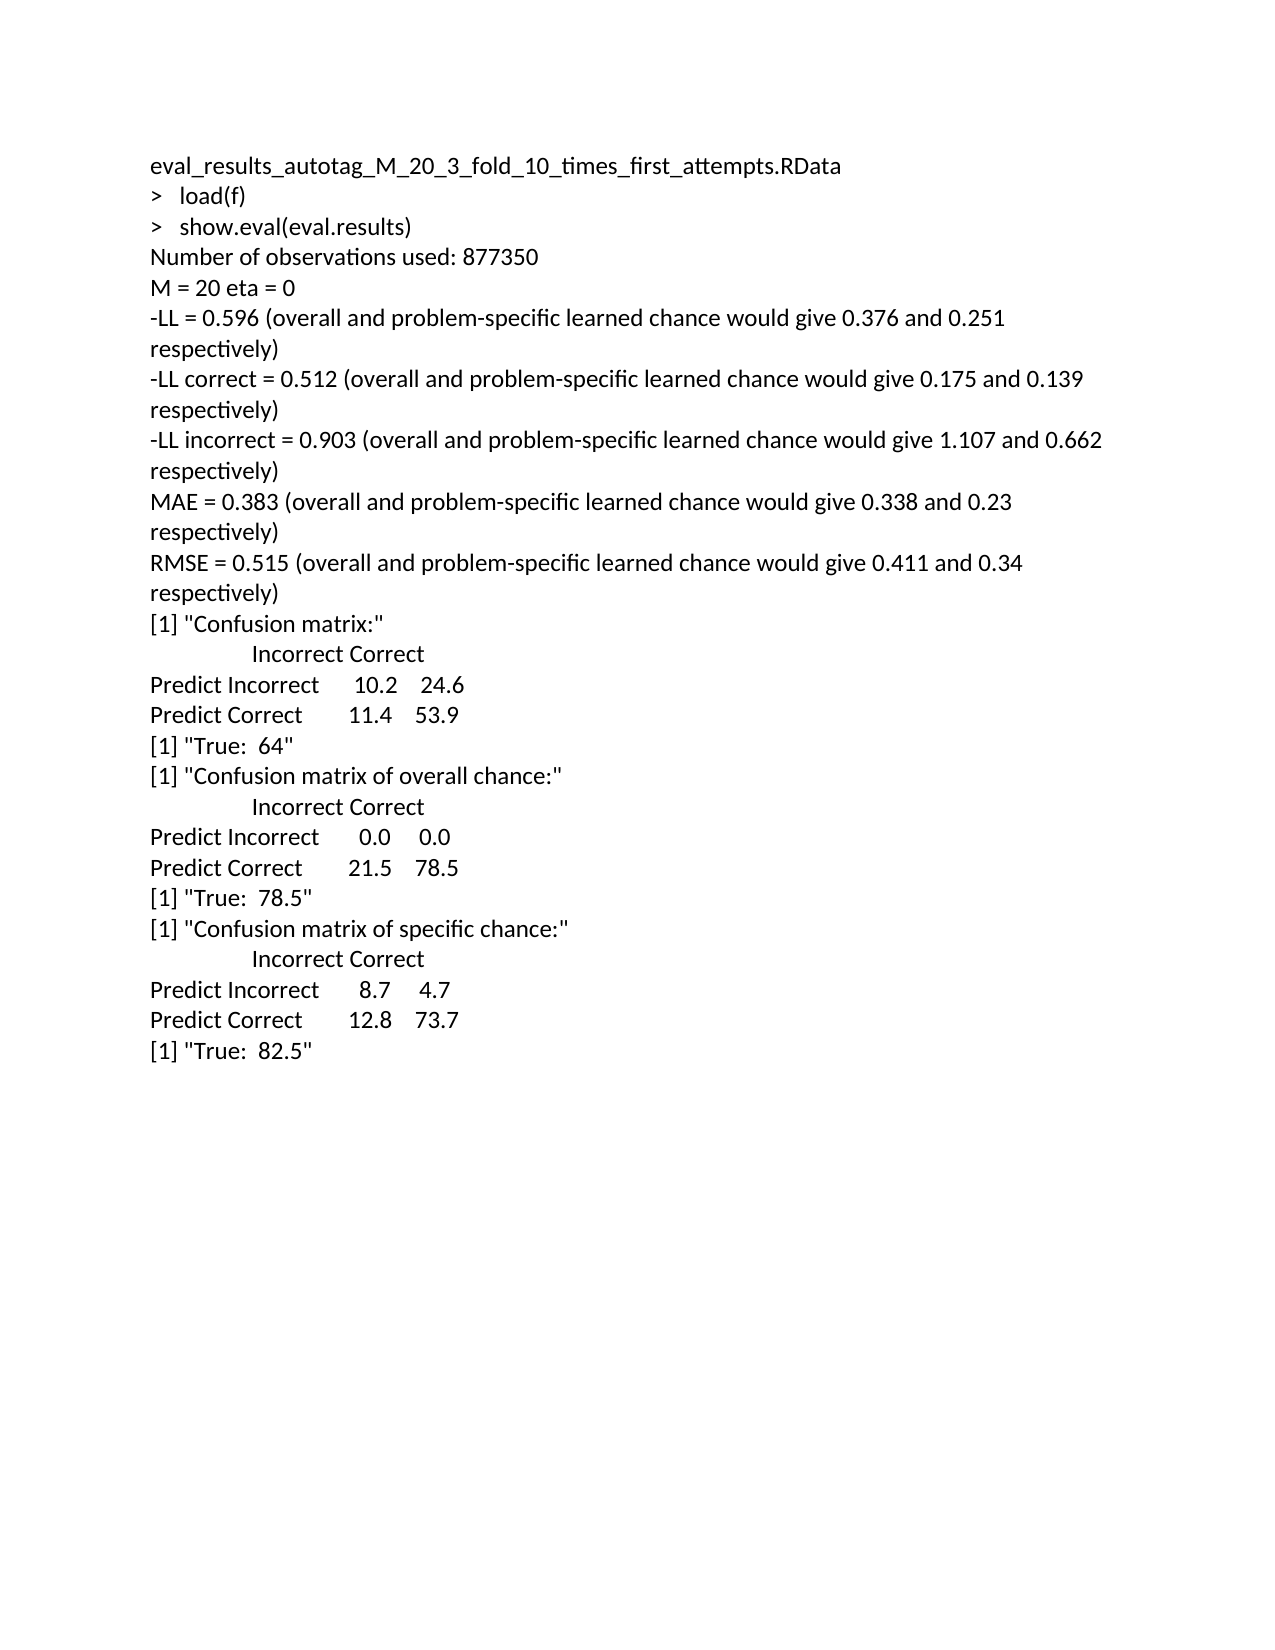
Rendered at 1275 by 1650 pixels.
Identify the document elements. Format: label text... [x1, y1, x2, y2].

text eval_results_autotag_M_20_3_fold_10_times_first_attempts.RData [150, 150, 1125, 181]
text M = 20 eta = 0 [150, 272, 1125, 303]
text Predict Incorrect 8.7 4.7 [150, 974, 1125, 1004]
text RMSE = 0.515 (overall and problem-specific learned chance would give 0.411 and 0.34 respectively) [150, 547, 1125, 608]
text Number of observations used: 877350 [150, 242, 1125, 272]
text Predict Incorrect 0.0 0.0 [150, 821, 1125, 852]
text Incorrect Correct [150, 791, 1125, 821]
text Predict Incorrect 10.2 24.6 [150, 669, 1125, 699]
text [1] "Confusion matrix of overall chance:" [150, 760, 1125, 791]
text Incorrect Correct [150, 943, 1125, 974]
text Predict Correct 11.4 53.9 [150, 699, 1125, 730]
text > load(f) [150, 181, 1125, 211]
text -LL incorrect = 0.903 (overall and problem-specific learned chance would give 1.107 and 0.662 respectively) [150, 425, 1125, 486]
text [1] "Confusion matrix:" [150, 608, 1125, 638]
text [1] "Confusion matrix of specific chance:" [150, 913, 1125, 943]
text [1] "True: 64" [150, 730, 1125, 760]
text [1] "True: 82.5" [150, 1035, 1125, 1066]
text > show.eval(eval.results) [150, 211, 1125, 242]
text MAE = 0.383 (overall and problem-specific learned chance would give 0.338 and 0.23 respectively) [150, 486, 1125, 547]
text Predict Correct 12.8 73.7 [150, 1004, 1125, 1035]
text -LL = 0.596 (overall and problem-specific learned chance would give 0.376 and 0.251 respectively) [150, 303, 1125, 364]
text Incorrect Correct [150, 638, 1125, 669]
text [1] "True: 78.5" [150, 882, 1125, 913]
text Predict Correct 21.5 78.5 [150, 852, 1125, 882]
text -LL correct = 0.512 (overall and problem-specific learned chance would give 0.175 and 0.139 respectively) [150, 364, 1125, 425]
